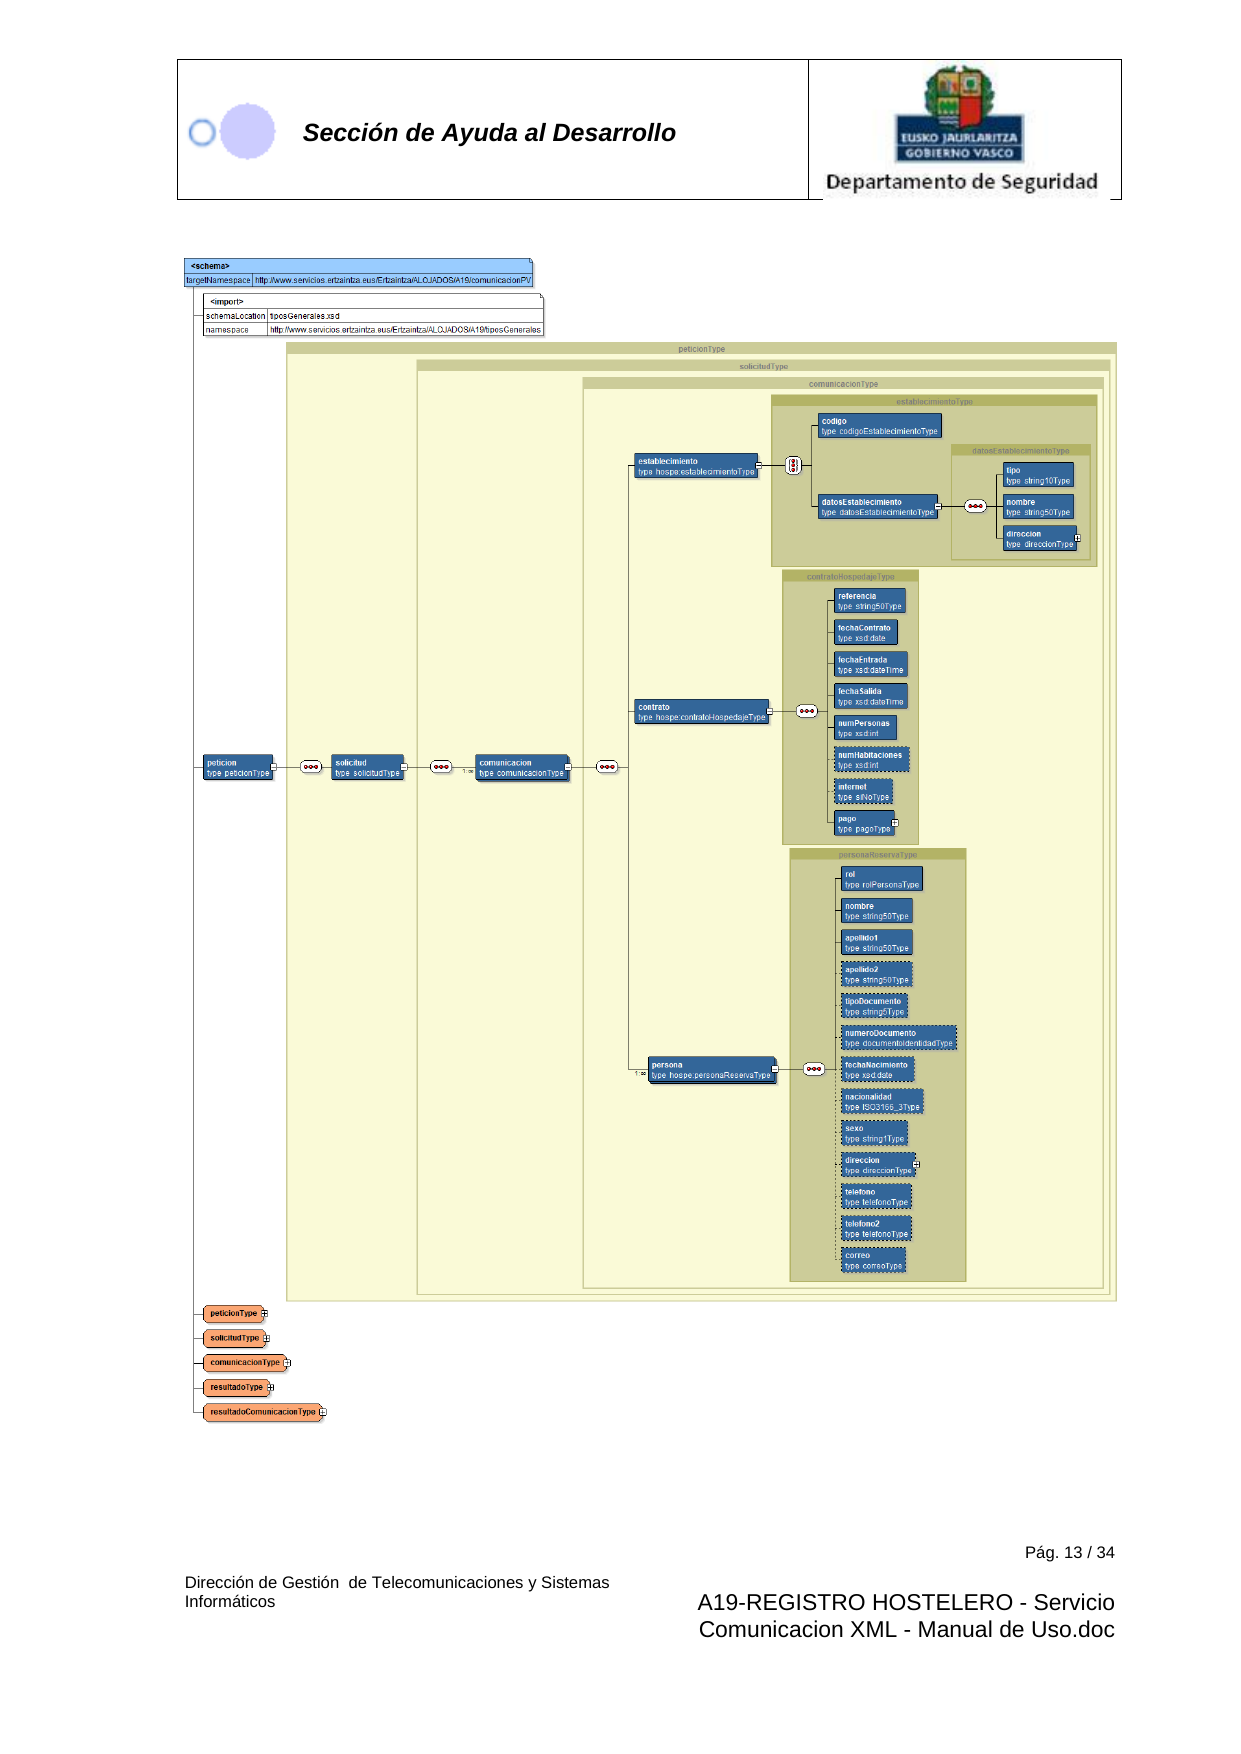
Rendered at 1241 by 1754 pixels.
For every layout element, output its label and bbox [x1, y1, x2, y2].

picture [823, 60, 1111, 200]
picture [177, 251, 1123, 1431]
picture [178, 93, 284, 168]
